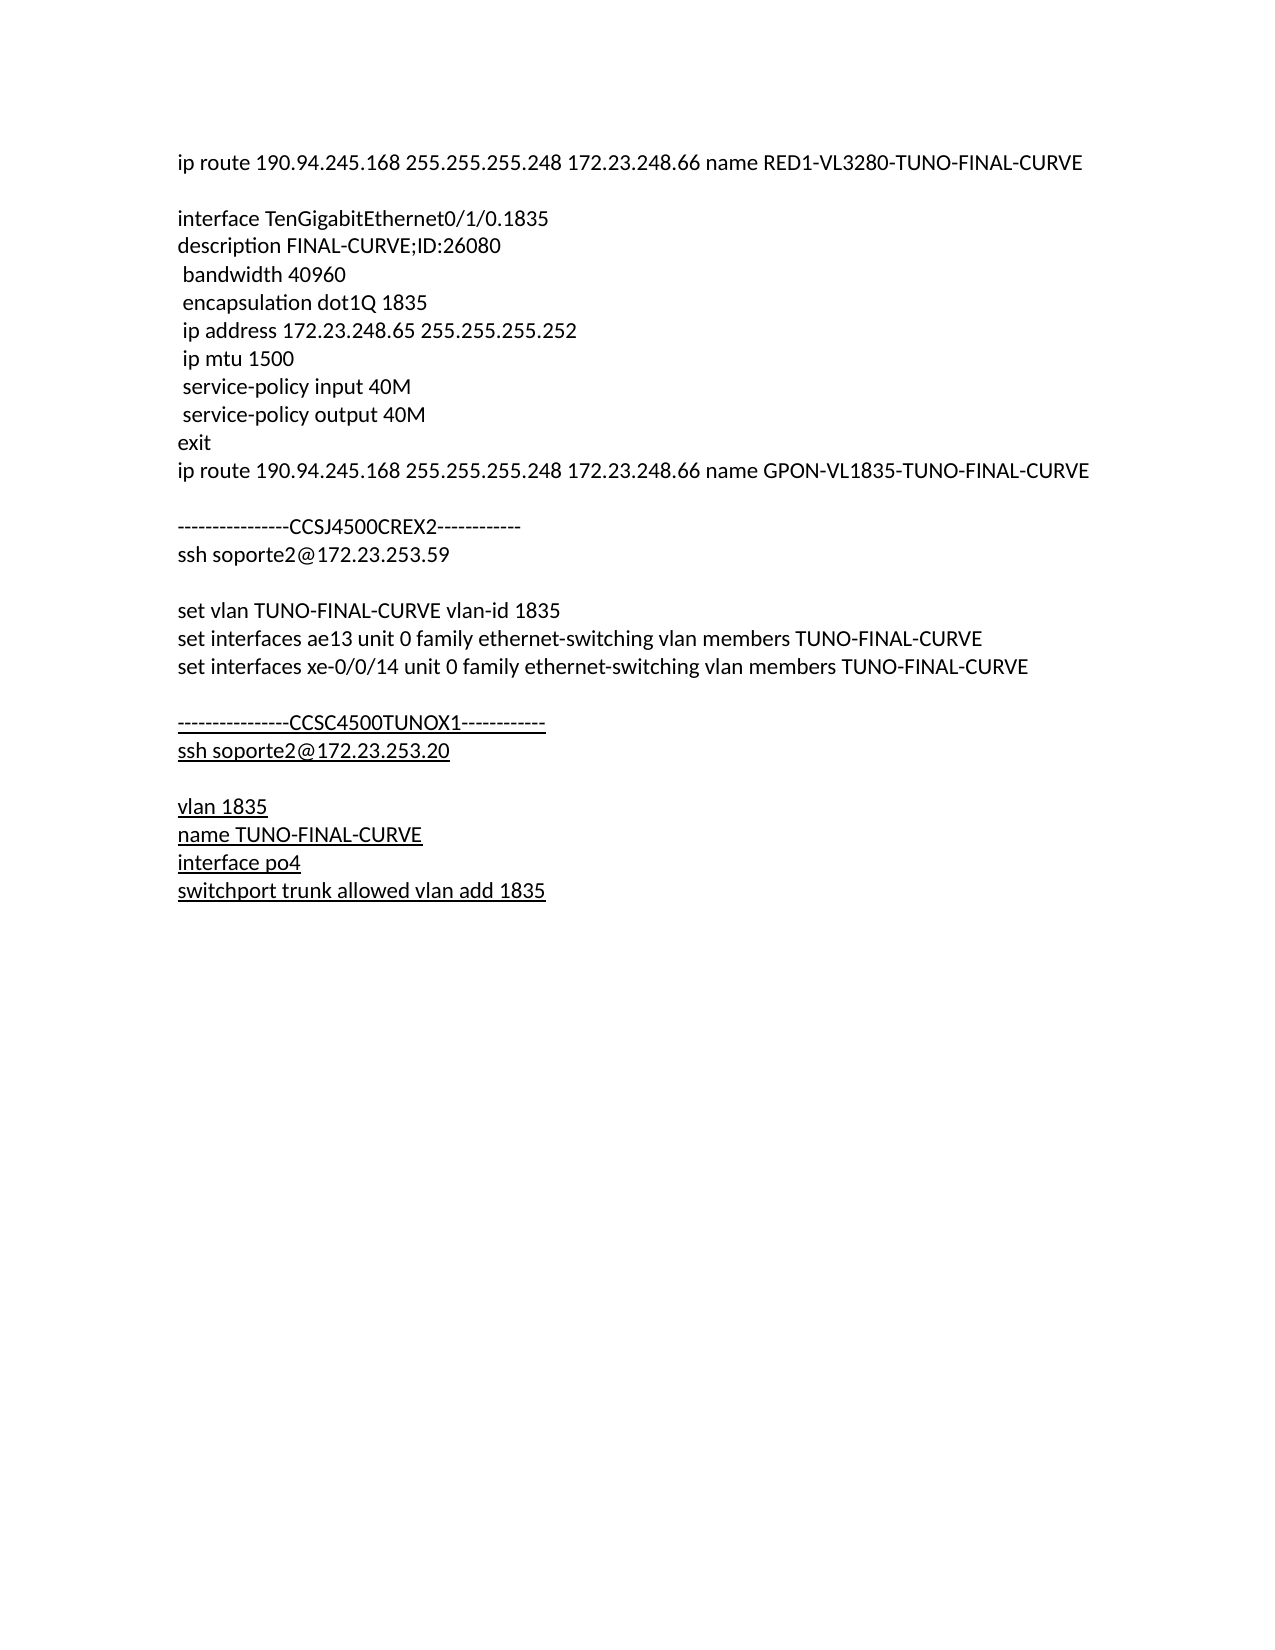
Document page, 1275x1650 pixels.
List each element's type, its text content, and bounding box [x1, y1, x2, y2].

text exit [177, 428, 1098, 456]
text service-policy input 40M [177, 372, 1098, 400]
text encapsulation dot1Q 1835 [177, 288, 1098, 316]
text ssh soporte2@172.23.253.20 [177, 736, 1098, 764]
text ssh soporte2@172.23.253.59 [177, 540, 1098, 568]
text set vlan TUNO-FINAL-CURVE vlan-id 1835 [177, 596, 1098, 624]
text ----------------CCSC4500TUNOX1------------ [177, 708, 1098, 736]
text ip mtu 1500 [177, 344, 1098, 372]
text set interfaces ae13 unit 0 family ethernet-switching vlan members TUNO-FINAL-CURVE [177, 624, 1098, 652]
text set interfaces xe-0/0/14 unit 0 family ethernet-switching vlan members TUNO-FINAL-CURVE [177, 652, 1098, 680]
text name TUNO-FINAL-CURVE [177, 820, 1098, 848]
text vlan 1835 [177, 792, 1098, 820]
text ip route 190.94.245.168 255.255.255.248 172.23.248.66 name RED1-VL3280-TUNO-FINAL-CURVE [177, 148, 1098, 176]
text ----------------CCSJ4500CREX2------------ [177, 512, 1098, 540]
text switchport trunk allowed vlan add 1835 [177, 876, 1098, 904]
text bandwidth 40960 [177, 260, 1098, 288]
text ip address 172.23.248.65 255.255.255.252 [177, 316, 1098, 344]
text ip route 190.94.245.168 255.255.255.248 172.23.248.66 name GPON-VL1835-TUNO-FINAL-CURVE [177, 456, 1098, 484]
text interface po4 [177, 848, 1098, 876]
text description FINAL-CURVE;ID:26080 [177, 232, 1098, 260]
text service-policy output 40M [177, 400, 1098, 428]
text interface TenGigabitEthernet0/1/0.1835 [177, 204, 1098, 232]
